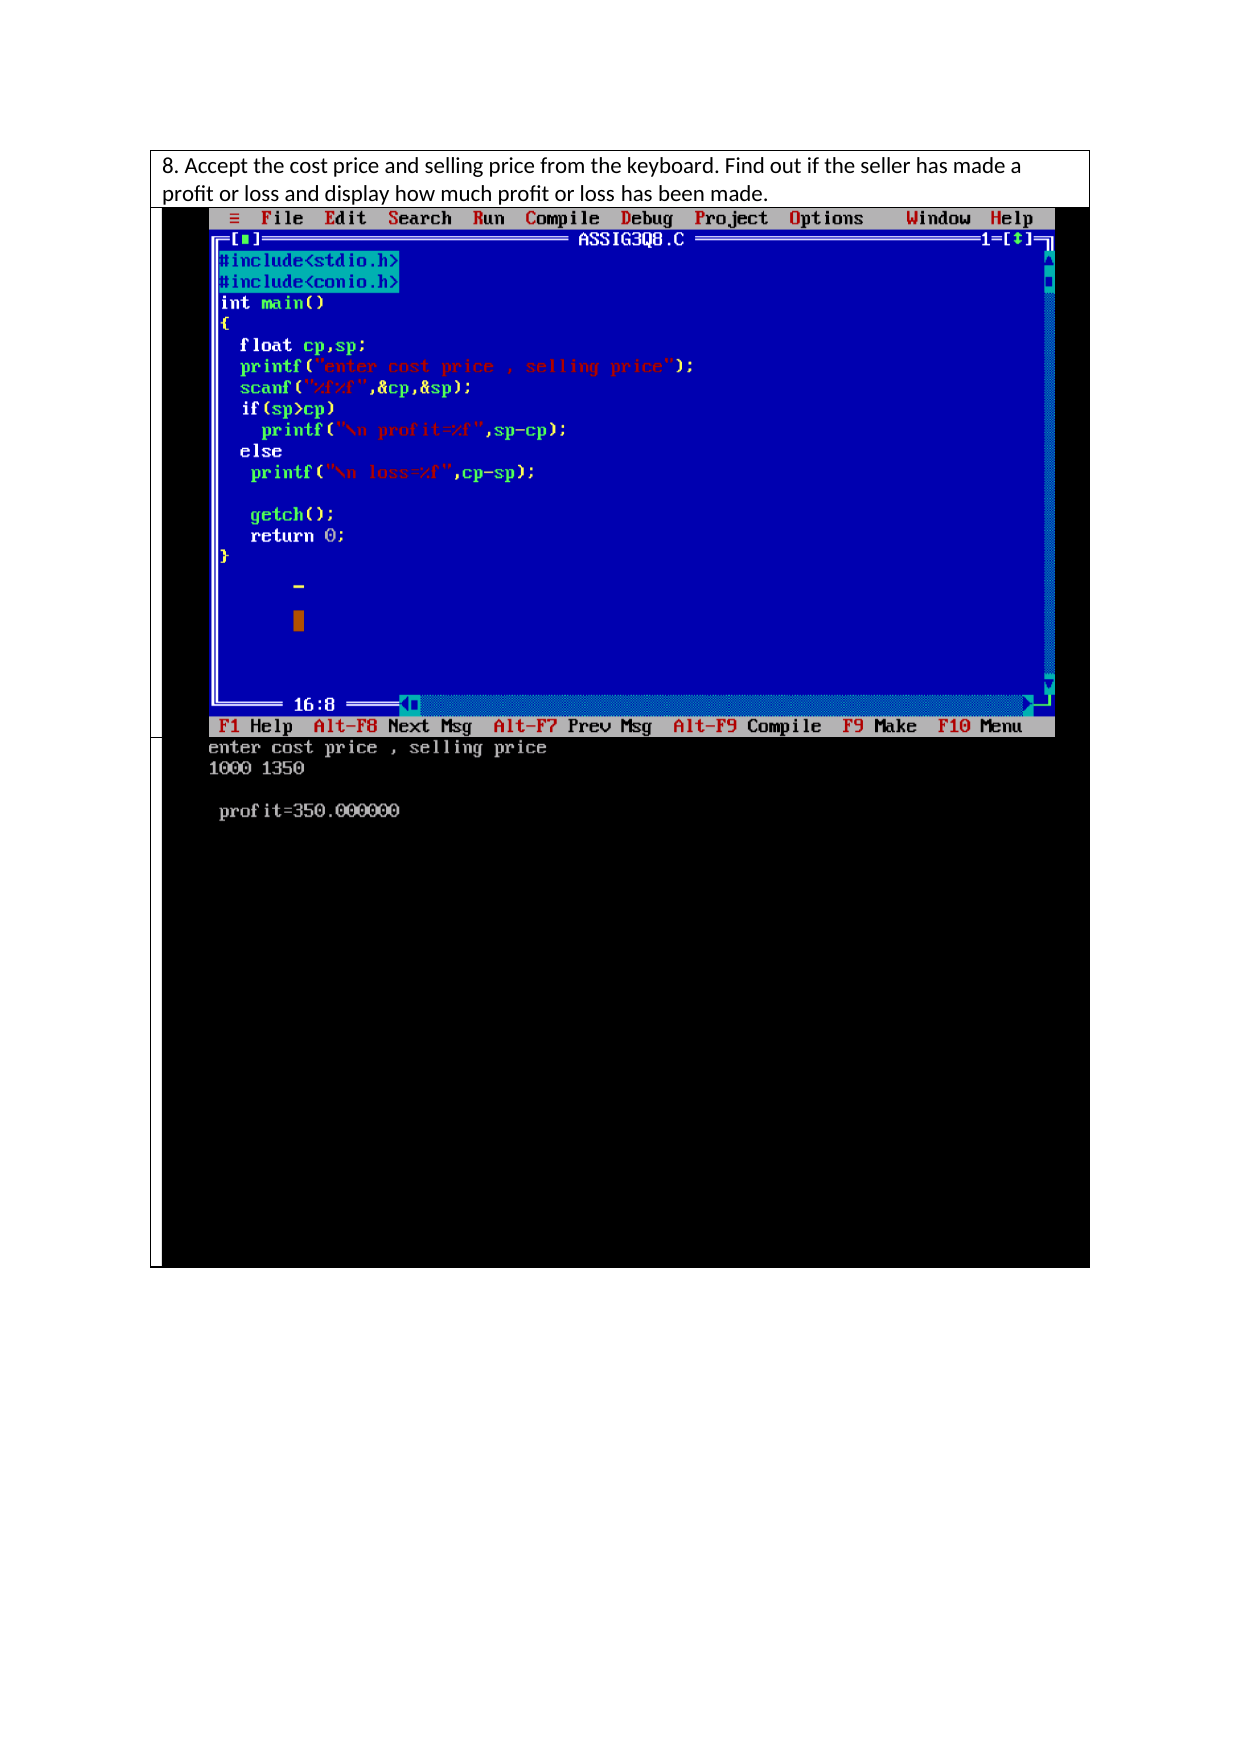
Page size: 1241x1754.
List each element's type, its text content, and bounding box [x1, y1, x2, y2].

table_header 8. Accept the cost price and selling price from the keyboard. Find out if the seller has made a profit or loss and display how much profit or loss has been made. [151, 151, 1089, 207]
picture [161, 208, 1090, 1267]
table_cell [151, 738, 161, 1266]
table_cell [151, 208, 161, 737]
